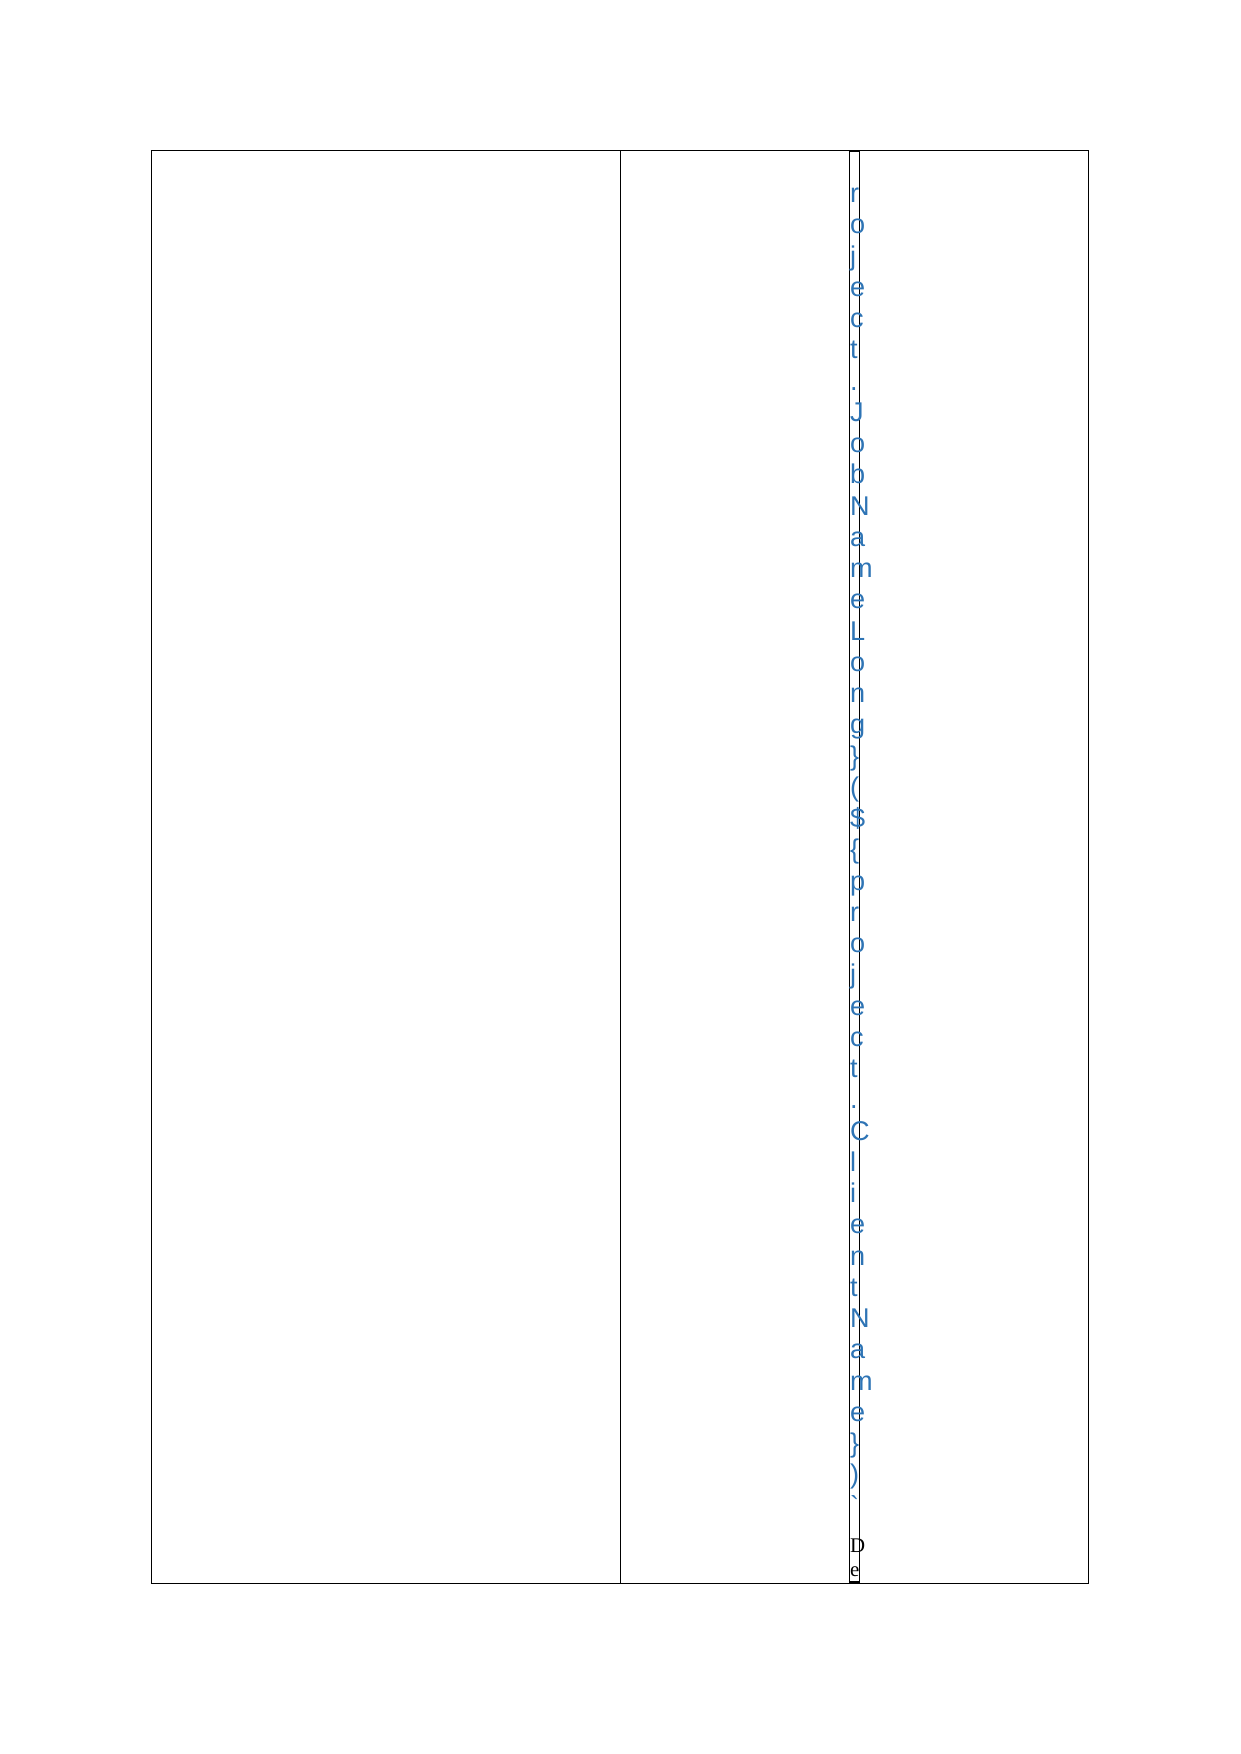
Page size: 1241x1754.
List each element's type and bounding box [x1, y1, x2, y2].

table_cell [850, 759, 859, 825]
table_cell [850, 823, 859, 850]
table_cell [860, 151, 1088, 1582]
table_cell [850, 417, 859, 757]
table_cell [850, 1446, 859, 1581]
table_cell [850, 852, 859, 1444]
table_cell [850, 152, 859, 419]
table_cell [854, 840, 859, 862]
table_cell [850, 747, 855, 769]
table_cell [152, 151, 620, 1582]
table_cell [621, 151, 849, 1582]
table_cell [850, 1434, 855, 1456]
